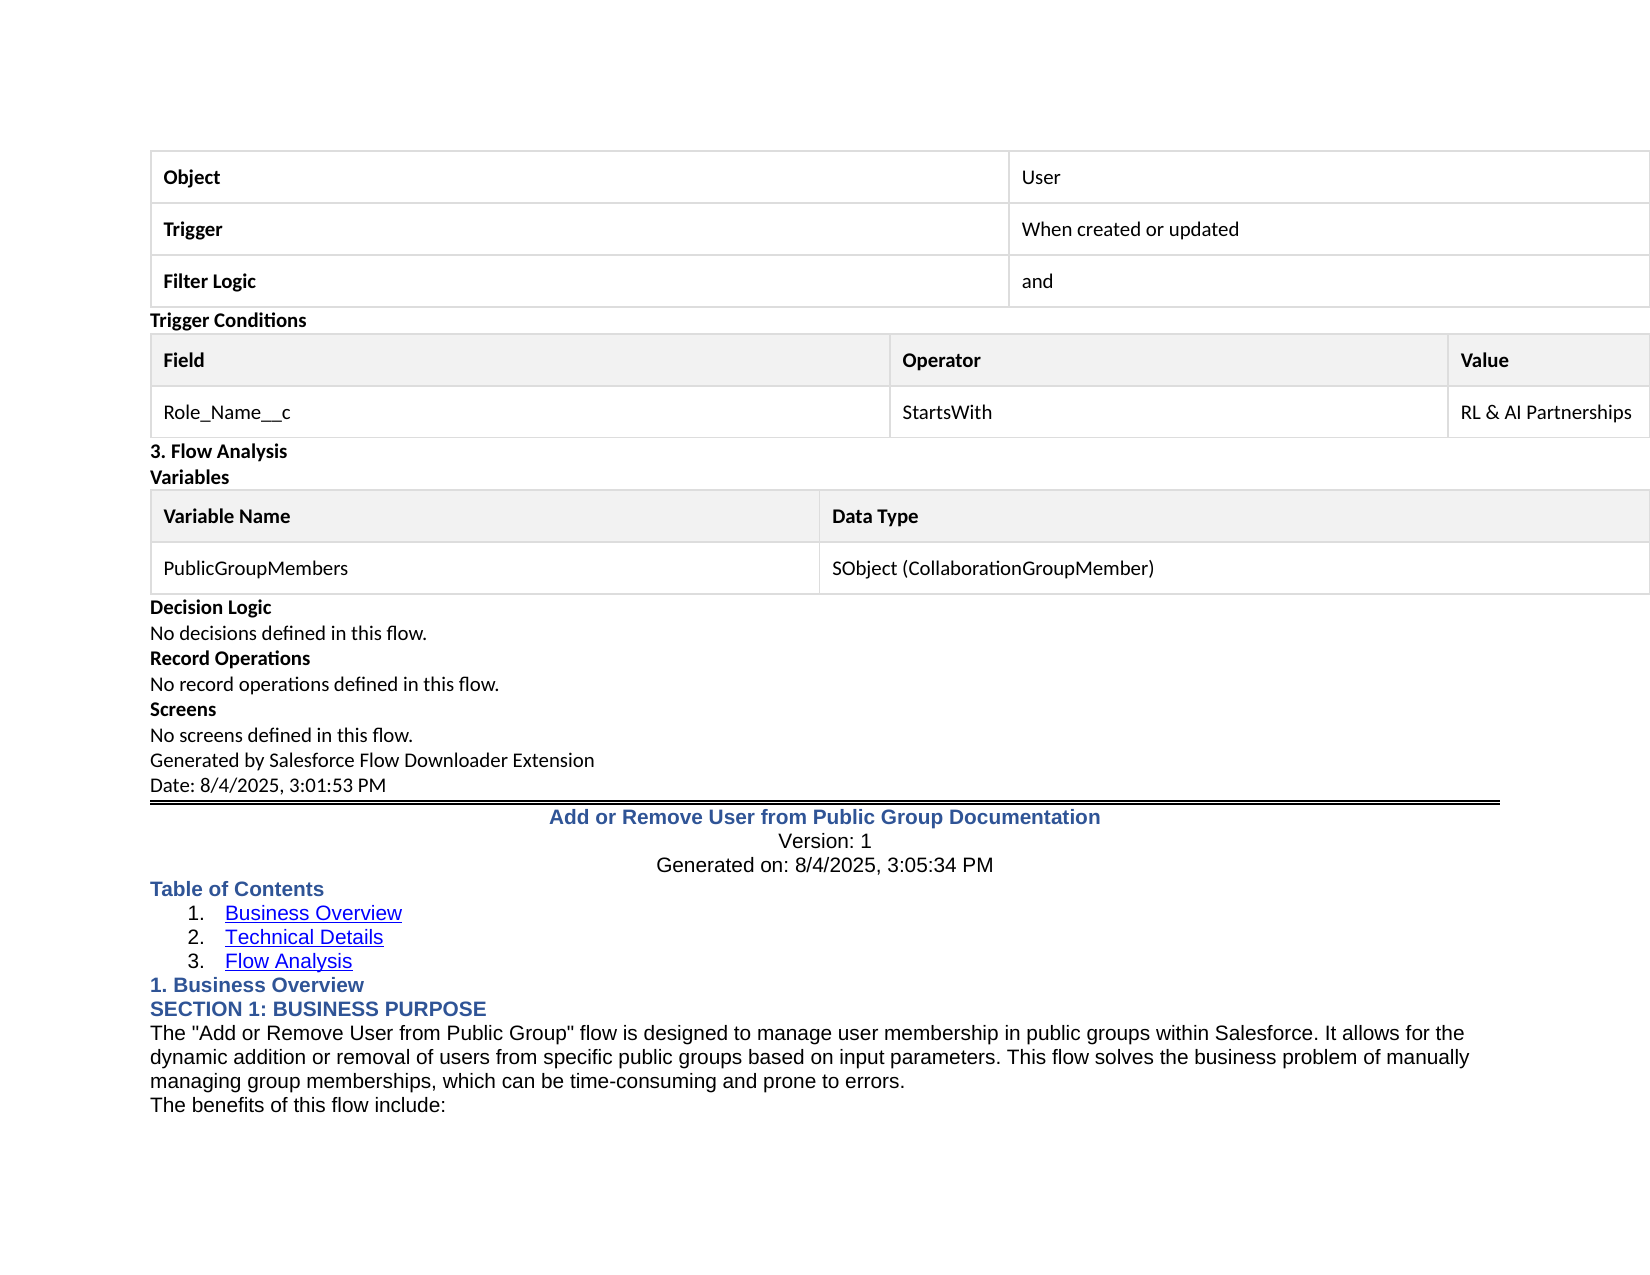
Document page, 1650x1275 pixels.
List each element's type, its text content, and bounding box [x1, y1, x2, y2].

table_cell and [1010, 256, 1649, 306]
table_header Variable Name [152, 491, 819, 541]
text 3. Flow Analysis [150, 438, 1500, 464]
text Add or Remove User from Public Group Documentation [150, 805, 1500, 829]
text Generated on: 8/4/2025, 3:05:34 PM [150, 853, 1500, 877]
table_cell StartsWith [891, 387, 1447, 437]
list Technical Details [187, 925, 1500, 949]
text No record operations defined in this flow. [150, 671, 1500, 696]
table_cell Object [152, 152, 1008, 202]
table_cell Trigger [152, 204, 1008, 254]
text No screens defined in this flow. [150, 722, 1500, 747]
table_cell Filter Logic [152, 256, 1008, 306]
table_cell SObject (CollaborationGroupMember) [820, 543, 1649, 593]
table_header Data Type [820, 491, 1649, 541]
table_header Value [1449, 335, 1649, 385]
text Record Operations [150, 646, 1500, 671]
table_header Operator [891, 335, 1447, 385]
text Table of Contents [150, 877, 1500, 901]
text Version: 1 [150, 829, 1500, 853]
table_cell User [1010, 152, 1649, 202]
text Date: 8/4/2025, 3:01:53 PM [150, 773, 1500, 800]
list Business Overview [187, 901, 1500, 925]
text Generated by Salesforce Flow Downloader Extension [150, 747, 1500, 773]
table_cell RL & AI Partnerships [1449, 387, 1649, 437]
text 1. Business Overview [150, 973, 1500, 997]
table_cell When created or updated [1010, 204, 1649, 254]
table_cell Role_Name__c [152, 387, 889, 437]
text The benefits of this flow include: [150, 1092, 1500, 1116]
text Variables [150, 464, 1500, 489]
list Flow Analysis [187, 949, 1500, 973]
text The "Add or Remove User from Public Group" flow is designed to manage user membership in public groups within Salesforce. It allows for the dynamic addition or removal of users from specific public groups based on input parameters. This flow solves the business problem of manually managing group memberships, which can be time-consuming and prone to errors. [150, 1021, 1500, 1092]
text Trigger Conditions [150, 308, 1500, 333]
text No decisions defined in this flow. [150, 620, 1500, 646]
table_cell PublicGroupMembers [152, 543, 819, 593]
text SECTION 1: BUSINESS PURPOSE [150, 997, 1500, 1021]
table_header Field [152, 335, 889, 385]
text Screens [150, 696, 1500, 722]
text Decision Logic [150, 595, 1500, 620]
